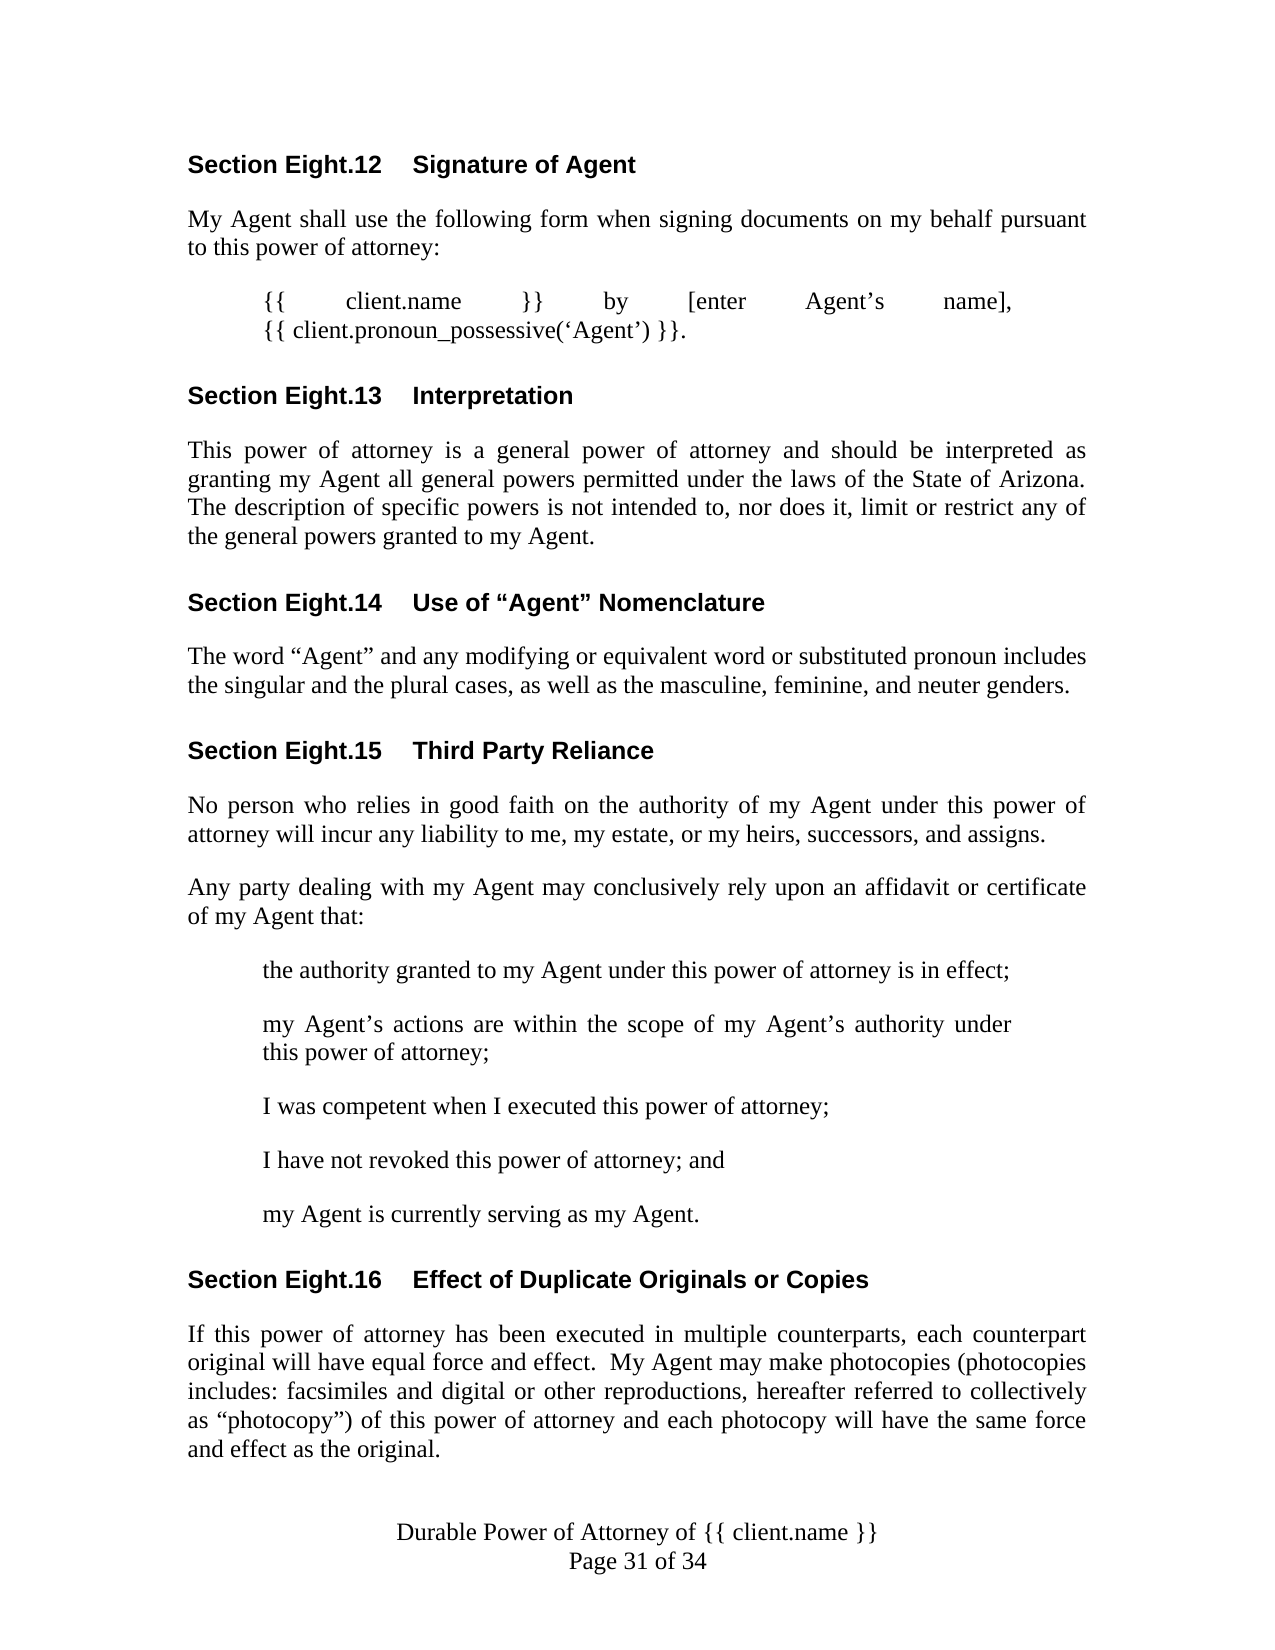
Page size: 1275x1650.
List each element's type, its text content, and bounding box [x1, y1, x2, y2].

subtitle my Agent’s actions are within the scope of my Agent’s authority under this power of attorney; [262, 1009, 1012, 1066]
subtitle I have not revoked this power of attorney; and [262, 1145, 1012, 1174]
subtitle This power of attorney is a general power of attorney and should be interpreted as granting my Agent all general powers permitted under the laws of the State of Arizona. The description of specific powers is not intended to, nor does it, limit or restrict any of the general powers granted to my Agent. [187, 435, 1087, 550]
subtitle Signature of Agent [187, 150, 1087, 179]
subtitle the authority granted to my Agent under this power of attorney is in effect; [262, 955, 1012, 984]
subtitle My Agent shall use the following form when signing documents on my behalf pursuant to this power of attorney: [187, 204, 1087, 261]
subtitle The word “Agent” and any modifying or equivalent word or substituted pronoun includes the singular and the plural cases, as well as the masculine, feminine, and neuter genders. [187, 641, 1087, 699]
subtitle Interpretation [187, 381, 1087, 410]
subtitle Any party dealing with my Agent may conclusively rely upon an affidavit or certificate of my Agent that: [187, 872, 1087, 930]
subtitle my Agent is currently serving as my Agent. [262, 1199, 1012, 1227]
subtitle I was competent when I executed this power of attorney; [262, 1091, 1012, 1120]
subtitle Use of “Agent” Nomenclature [187, 587, 1087, 616]
subtitle {{ client.name }} by [enter Agent’s name], {{ client.pronoun_possessive(‘Agent’) }}. [262, 286, 1012, 344]
subtitle No person who relies in good faith on the authority of my Agent under this power of attorney will incur any liability to me, my estate, or my heirs, successors, and assigns. [187, 790, 1087, 847]
subtitle Third Party Reliance [187, 736, 1087, 765]
subtitle If this power of attorney has been executed in multiple counterparts, each counterpart original will have equal force and effect. My Agent may make photocopies (photocopies includes: facsimiles and digital or other reproductions, hereafter referred to collectively as “photocopy”) of this power of attorney and each photocopy will have the same force and effect as the original. [187, 1319, 1087, 1462]
subtitle Effect of Duplicate Originals or Copies [187, 1265, 1087, 1294]
